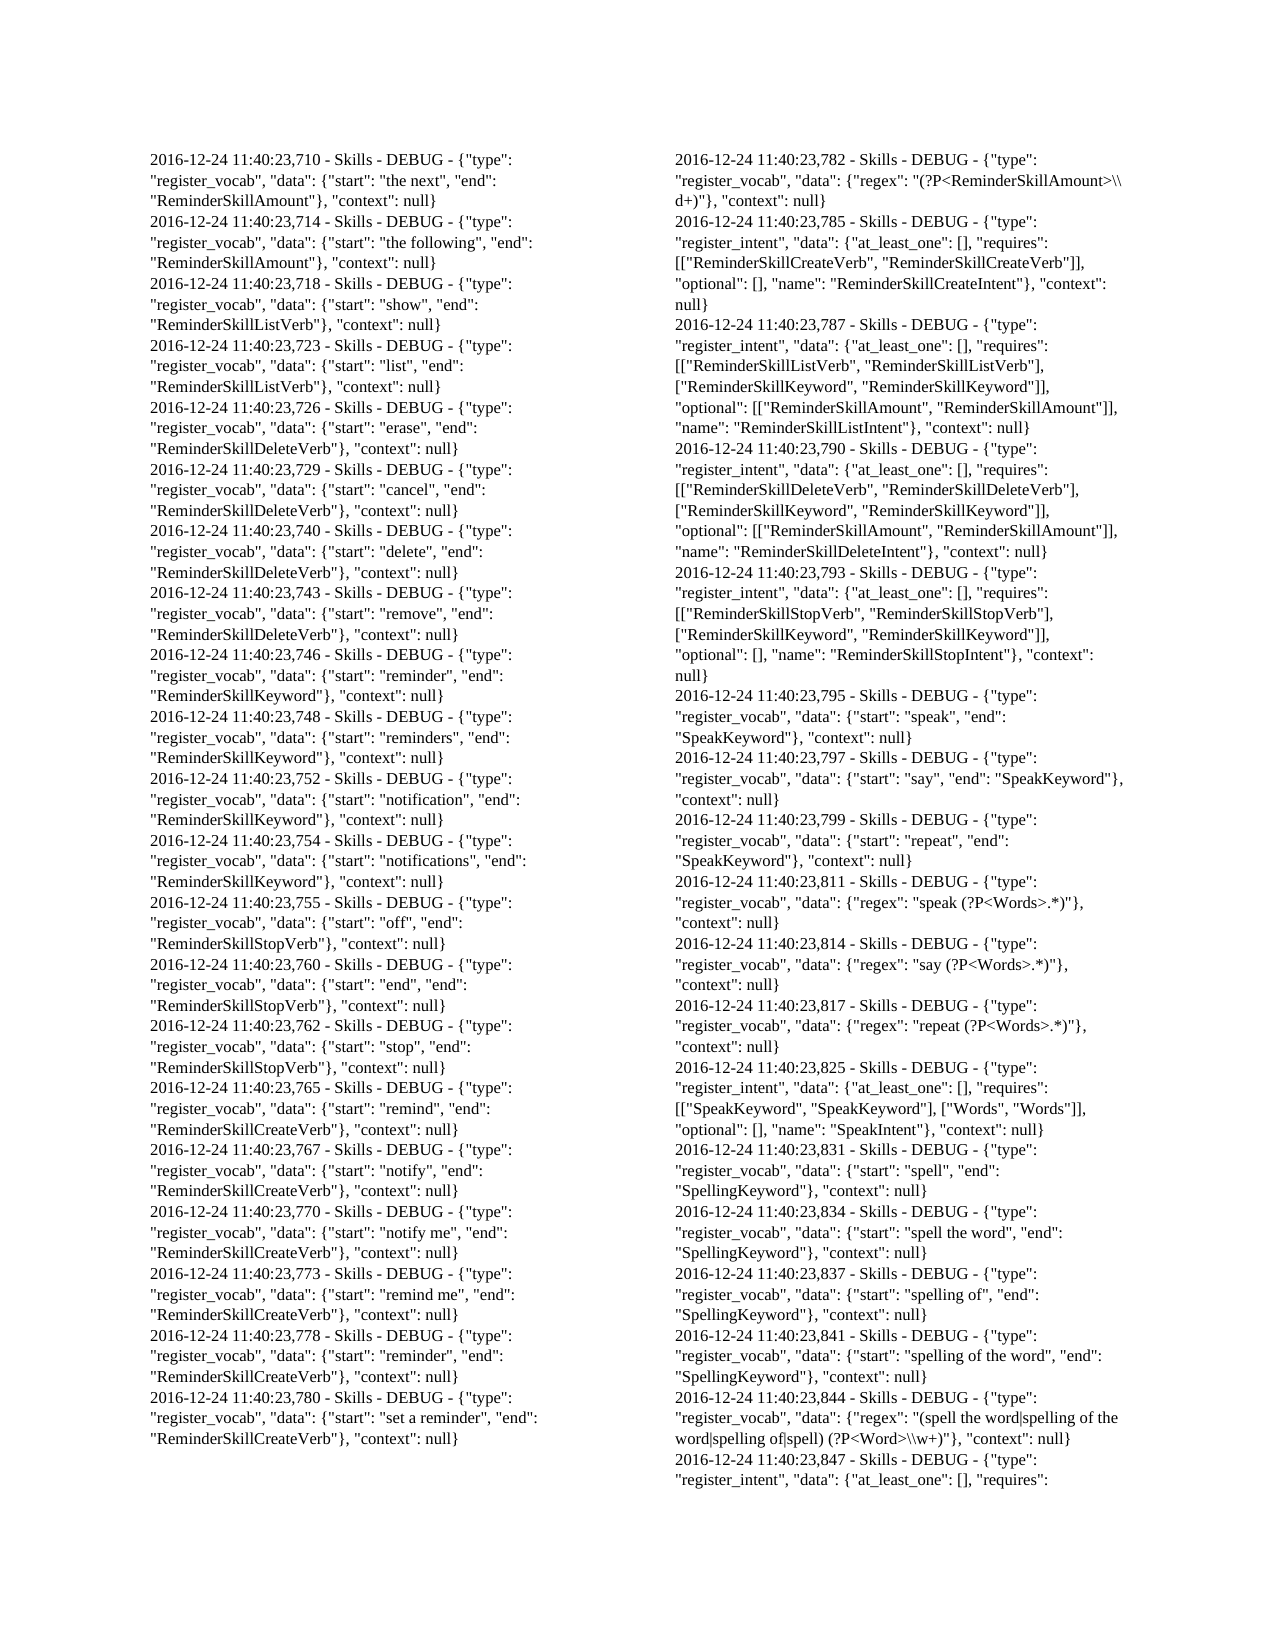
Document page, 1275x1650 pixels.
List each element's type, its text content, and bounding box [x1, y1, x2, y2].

text 2016-12-24 11:40:23,790 - Skills - DEBUG - {"type": "register_intent", "data": {"at_least_one": [], "requires": [["ReminderSkillDeleteVerb", "ReminderSkillDeleteVerb"], ["ReminderSkillKeyword", "ReminderSkillKeyword"]], "optional": [["ReminderSkillAmount", "ReminderSkillAmount"]], "name": "ReminderSkillDeleteIntent"}, "context": null} [675, 439, 1125, 561]
text 2016-12-24 11:40:23,841 - Skills - DEBUG - {"type": "register_vocab", "data": {"start": "spelling of the word", "end": "SpellingKeyword"}, "context": null} [675, 1326, 1125, 1386]
text 2016-12-24 11:40:23,831 - Skills - DEBUG - {"type": "register_vocab", "data": {"start": "spell", "end": "SpellingKeyword"}, "context": null} [675, 1140, 1125, 1200]
text 2016-12-24 11:40:23,726 - Skills - DEBUG - {"type": "register_vocab", "data": {"start": "erase", "end": "ReminderSkillDeleteVerb"}, "context": null} [150, 397, 600, 458]
text 2016-12-24 11:40:23,752 - Skills - DEBUG - {"type": "register_vocab", "data": {"start": "notification", "end": "ReminderSkillKeyword"}, "context": null} [150, 769, 600, 829]
text 2016-12-24 11:40:23,785 - Skills - DEBUG - {"type": "register_intent", "data": {"at_least_one": [], "requires": [["ReminderSkillCreateVerb", "ReminderSkillCreateVerb"]], "optional": [], "name": "ReminderSkillCreateIntent"}, "context": null} [675, 212, 1125, 313]
text 2016-12-24 11:40:23,746 - Skills - DEBUG - {"type": "register_vocab", "data": {"start": "reminder", "end": "ReminderSkillKeyword"}, "context": null} [150, 645, 600, 705]
text 2016-12-24 11:40:23,765 - Skills - DEBUG - {"type": "register_vocab", "data": {"start": "remind", "end": "ReminderSkillCreateVerb"}, "context": null} [150, 1078, 600, 1138]
text 2016-12-24 11:40:23,814 - Skills - DEBUG - {"type": "register_vocab", "data": {"regex": "say (?P<Words>.*)"}, "context": null} [675, 934, 1125, 994]
text 2016-12-24 11:40:23,817 - Skills - DEBUG - {"type": "register_vocab", "data": {"regex": "repeat (?P<Words>.*)"}, "context": null} [675, 996, 1125, 1056]
text 2016-12-24 11:40:23,795 - Skills - DEBUG - {"type": "register_vocab", "data": {"start": "speak", "end": "SpeakKeyword"}, "context": null} [675, 686, 1125, 747]
text 2016-12-24 11:40:23,718 - Skills - DEBUG - {"type": "register_vocab", "data": {"start": "show", "end": "ReminderSkillListVerb"}, "context": null} [150, 274, 600, 334]
text 2016-12-24 11:40:23,710 - Skills - DEBUG - {"type": "register_vocab", "data": {"start": "the next", "end": "ReminderSkillAmount"}, "context": null} [150, 150, 600, 210]
text 2016-12-24 11:40:23,767 - Skills - DEBUG - {"type": "register_vocab", "data": {"start": "notify", "end": "ReminderSkillCreateVerb"}, "context": null} [150, 1140, 600, 1200]
text 2016-12-24 11:40:23,755 - Skills - DEBUG - {"type": "register_vocab", "data": {"start": "off", "end": "ReminderSkillStopVerb"}, "context": null} [150, 892, 600, 953]
text 2016-12-24 11:40:23,754 - Skills - DEBUG - {"type": "register_vocab", "data": {"start": "notifications", "end": "ReminderSkillKeyword"}, "context": null} [150, 831, 600, 891]
text 2016-12-24 11:40:23,714 - Skills - DEBUG - {"type": "register_vocab", "data": {"start": "the following", "end": "ReminderSkillAmount"}, "context": null} [150, 212, 600, 272]
text 2016-12-24 11:40:23,780 - Skills - DEBUG - {"type": "register_vocab", "data": {"start": "set a reminder", "end": "ReminderSkillCreateVerb"}, "context": null} [150, 1387, 600, 1448]
text 2016-12-24 11:40:23,778 - Skills - DEBUG - {"type": "register_vocab", "data": {"start": "reminder", "end": "ReminderSkillCreateVerb"}, "context": null} [150, 1326, 600, 1386]
text 2016-12-24 11:40:23,834 - Skills - DEBUG - {"type": "register_vocab", "data": {"start": "spell the word", "end": "SpellingKeyword"}, "context": null} [675, 1202, 1125, 1262]
text 2016-12-24 11:40:23,729 - Skills - DEBUG - {"type": "register_vocab", "data": {"start": "cancel", "end": "ReminderSkillDeleteVerb"}, "context": null} [150, 459, 600, 520]
text 2016-12-24 11:40:23,793 - Skills - DEBUG - {"type": "register_intent", "data": {"at_least_one": [], "requires": [["ReminderSkillStopVerb", "ReminderSkillStopVerb"], ["ReminderSkillKeyword", "ReminderSkillKeyword"]], "optional": [], "name": "ReminderSkillStopIntent"}, "context": null} [675, 562, 1125, 685]
text 2016-12-24 11:40:23,797 - Skills - DEBUG - {"type": "register_vocab", "data": {"start": "say", "end": "SpeakKeyword"}, "context": null} [675, 748, 1125, 808]
text 2016-12-24 11:40:23,825 - Skills - DEBUG - {"type": "register_intent", "data": {"at_least_one": [], "requires": [["SpeakKeyword", "SpeakKeyword"], ["Words", "Words"]], "optional": [], "name": "SpeakIntent"}, "context": null} [675, 1057, 1125, 1138]
text 2016-12-24 11:40:23,760 - Skills - DEBUG - {"type": "register_vocab", "data": {"start": "end", "end": "ReminderSkillStopVerb"}, "context": null} [150, 954, 600, 1015]
text 2016-12-24 11:40:23,743 - Skills - DEBUG - {"type": "register_vocab", "data": {"start": "remove", "end": "ReminderSkillDeleteVerb"}, "context": null} [150, 583, 600, 643]
text 2016-12-24 11:40:23,770 - Skills - DEBUG - {"type": "register_vocab", "data": {"start": "notify me", "end": "ReminderSkillCreateVerb"}, "context": null} [150, 1202, 600, 1262]
text 2016-12-24 11:40:23,740 - Skills - DEBUG - {"type": "register_vocab", "data": {"start": "delete", "end": "ReminderSkillDeleteVerb"}, "context": null} [150, 521, 600, 582]
text 2016-12-24 11:40:23,787 - Skills - DEBUG - {"type": "register_intent", "data": {"at_least_one": [], "requires": [["ReminderSkillListVerb", "ReminderSkillListVerb"], ["ReminderSkillKeyword", "ReminderSkillKeyword"]], "optional": [["ReminderSkillAmount", "ReminderSkillAmount"]], "name": "ReminderSkillListIntent"}, "context": null} [675, 315, 1125, 437]
text 2016-12-24 11:40:23,762 - Skills - DEBUG - {"type": "register_vocab", "data": {"start": "stop", "end": "ReminderSkillStopVerb"}, "context": null} [150, 1016, 600, 1077]
text 2016-12-24 11:40:23,844 - Skills - DEBUG - {"type": "register_vocab", "data": {"regex": "(spell the word|spelling of the word|spelling of|spell) (?P<Word>\\w+)"}, "context": null} [675, 1387, 1125, 1448]
text 2016-12-24 11:40:23,811 - Skills - DEBUG - {"type": "register_vocab", "data": {"regex": "speak (?P<Words>.*)"}, "context": null} [675, 872, 1125, 932]
text 2016-12-24 11:40:23,773 - Skills - DEBUG - {"type": "register_vocab", "data": {"start": "remind me", "end": "ReminderSkillCreateVerb"}, "context": null} [150, 1264, 600, 1324]
text 2016-12-24 11:40:23,782 - Skills - DEBUG - {"type": "register_vocab", "data": {"regex": "(?P<ReminderSkillAmount>\\d+)"}, "context": null} [675, 150, 1125, 210]
text 2016-12-24 11:40:23,723 - Skills - DEBUG - {"type": "register_vocab", "data": {"start": "list", "end": "ReminderSkillListVerb"}, "context": null} [150, 336, 600, 396]
text 2016-12-24 11:40:23,837 - Skills - DEBUG - {"type": "register_vocab", "data": {"start": "spelling of", "end": "SpellingKeyword"}, "context": null} [675, 1264, 1125, 1324]
text 2016-12-24 11:40:23,748 - Skills - DEBUG - {"type": "register_vocab", "data": {"start": "reminders", "end": "ReminderSkillKeyword"}, "context": null} [150, 707, 600, 767]
text 2016-12-24 11:40:23,799 - Skills - DEBUG - {"type": "register_vocab", "data": {"start": "repeat", "end": "SpeakKeyword"}, "context": null} [675, 810, 1125, 870]
